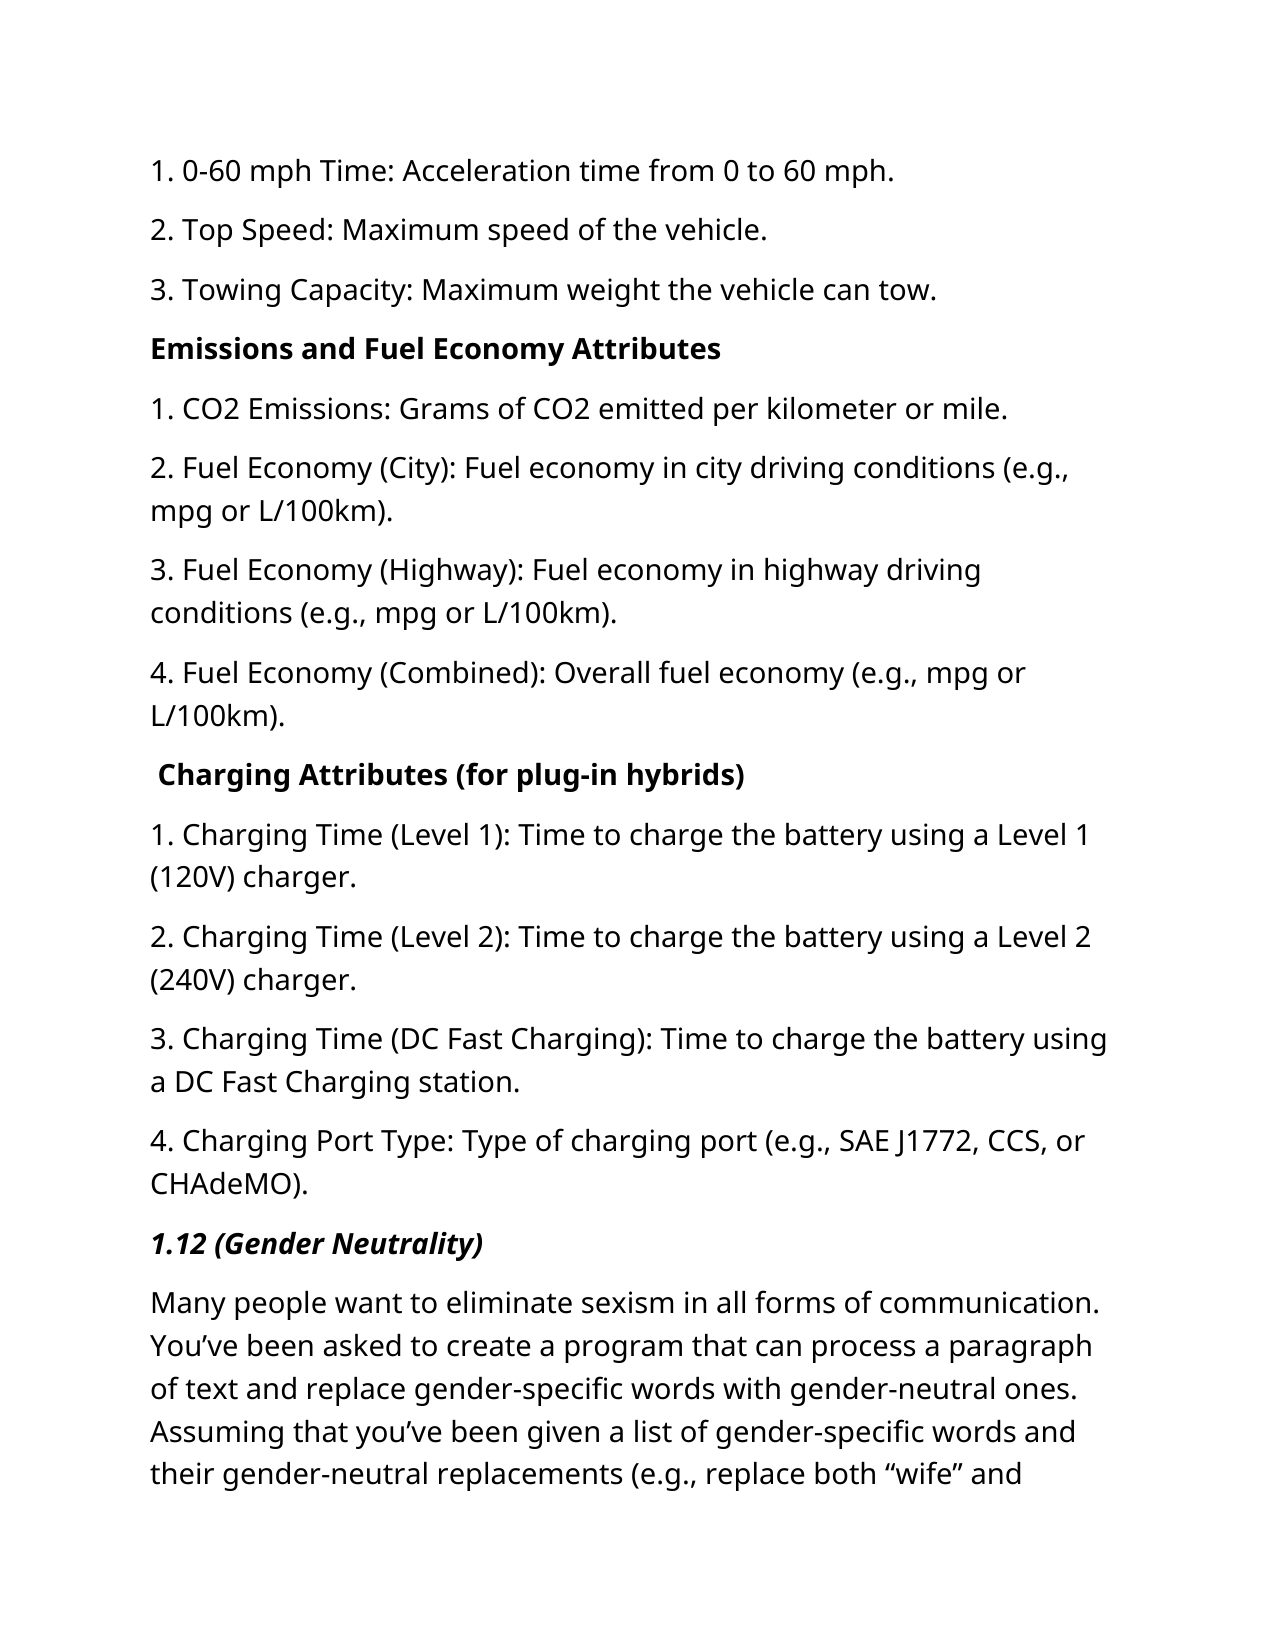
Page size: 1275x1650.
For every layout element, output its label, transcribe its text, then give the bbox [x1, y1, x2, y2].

text Emissions and Fuel Economy Attributes [150, 328, 1125, 368]
text 1. CO2 Emissions: Grams of CO2 emitted per kilometer or mile. [150, 388, 1125, 428]
text 4. Fuel Economy (Combined): Overall fuel economy (e.g., mpg or L/100km). [150, 652, 1125, 734]
text 1. Charging Time (Level 1): Time to charge the battery using a Level 1 (120V) charger. [150, 814, 1125, 896]
text 1. 0-60 mph Time: Acceleration time from 0 to 60 mph. [150, 150, 1125, 190]
text 3. Fuel Economy (Highway): Fuel economy in highway driving conditions (e.g., mpg or L/100km). [150, 550, 1125, 632]
text 3. Towing Capacity: Maximum weight the vehicle can tow. [150, 269, 1125, 309]
text 3. Charging Time (DC Fast Charging): Time to charge the battery using a DC Fast Charging station. [150, 1018, 1125, 1101]
text Charging Attributes (for plug-in hybrids) [150, 754, 1125, 794]
text 2. Charging Time (Level 2): Time to charge the battery using a Level 2 (240V) charger. [150, 916, 1125, 998]
text 2. Fuel Economy (City): Fuel economy in city driving conditions (e.g., mpg or L/100km). [150, 447, 1125, 530]
text 2. Top Speed: Maximum speed of the vehicle. [150, 209, 1125, 249]
text 1.12 (Gender Neutrality) [150, 1223, 1125, 1263]
text 4. Charging Port Type: Type of charging port (e.g., SAE J1772, CCS, or CHAdeMO). [150, 1121, 1125, 1203]
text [150, 1282, 1125, 1493]
